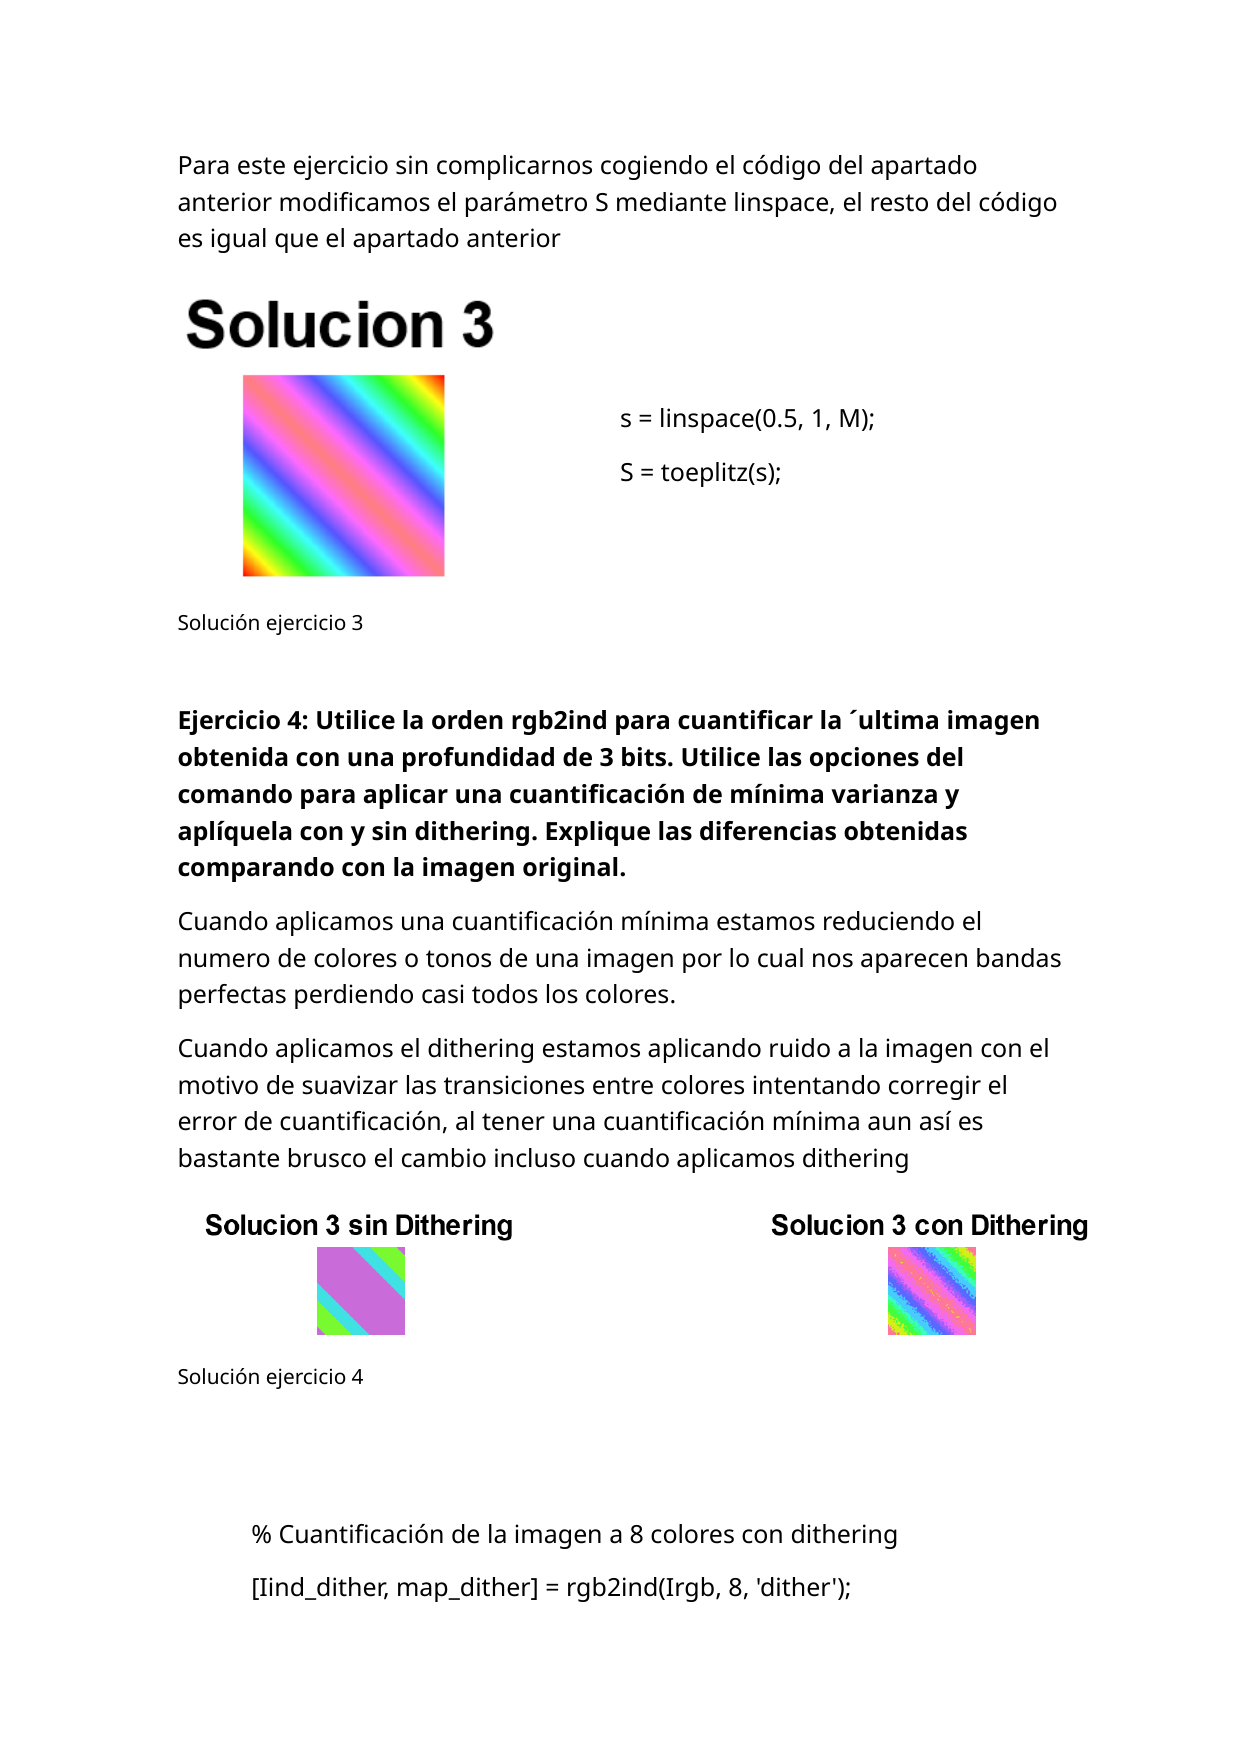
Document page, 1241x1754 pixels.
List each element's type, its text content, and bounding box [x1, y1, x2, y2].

picture [177, 276, 510, 594]
picture [177, 1194, 1111, 1360]
text Solución ejercicio 4 [177, 1360, 1063, 1391]
text s = linspace(0.5, 1, M); [510, 401, 1063, 435]
text Cuando aplicamos una cuantificación mínima estamos reduciendo el numero de colores o tonos de una imagen por lo cual nos aparecen bandas perfectas perdiendo casi todos los colores. [177, 903, 1063, 1011]
text S = toeplitz(s); [546, 454, 1063, 488]
text % Cuantificación de la imagen a 8 colores con dithering [251, 1516, 1063, 1550]
text Solución ejercicio 3 [177, 608, 1063, 637]
text Para este ejercicio sin complicarnos cogiendo el código del apartado anterior modificamos el parámetro S mediante linspace, el resto del código es igual que el apartado anterior [177, 148, 1063, 255]
text Ejercicio 4: Utilice la orden rgb2ind para cuantificar la ´ultima imagen obtenida con una profundidad de 3 bits. Utilice las opciones del comando para aplicar una cuantificación de mínima varianza y aplíquela con y sin dithering. Explique las diferencias obtenidas comparando con la imagen original. [177, 703, 1063, 884]
text [Iind_dither, map_dither] = rgb2ind(Irgb, 8, 'dither'); [251, 1570, 1063, 1604]
text Cuando aplicamos el dithering estamos aplicando ruido a la imagen con el motivo de suavizar las transiciones entre colores intentando corregir el error de cuantificación, al tener una cuantificación mínima aun así es bastante brusco el cambio incluso cuando aplicamos dithering [177, 1031, 1063, 1175]
